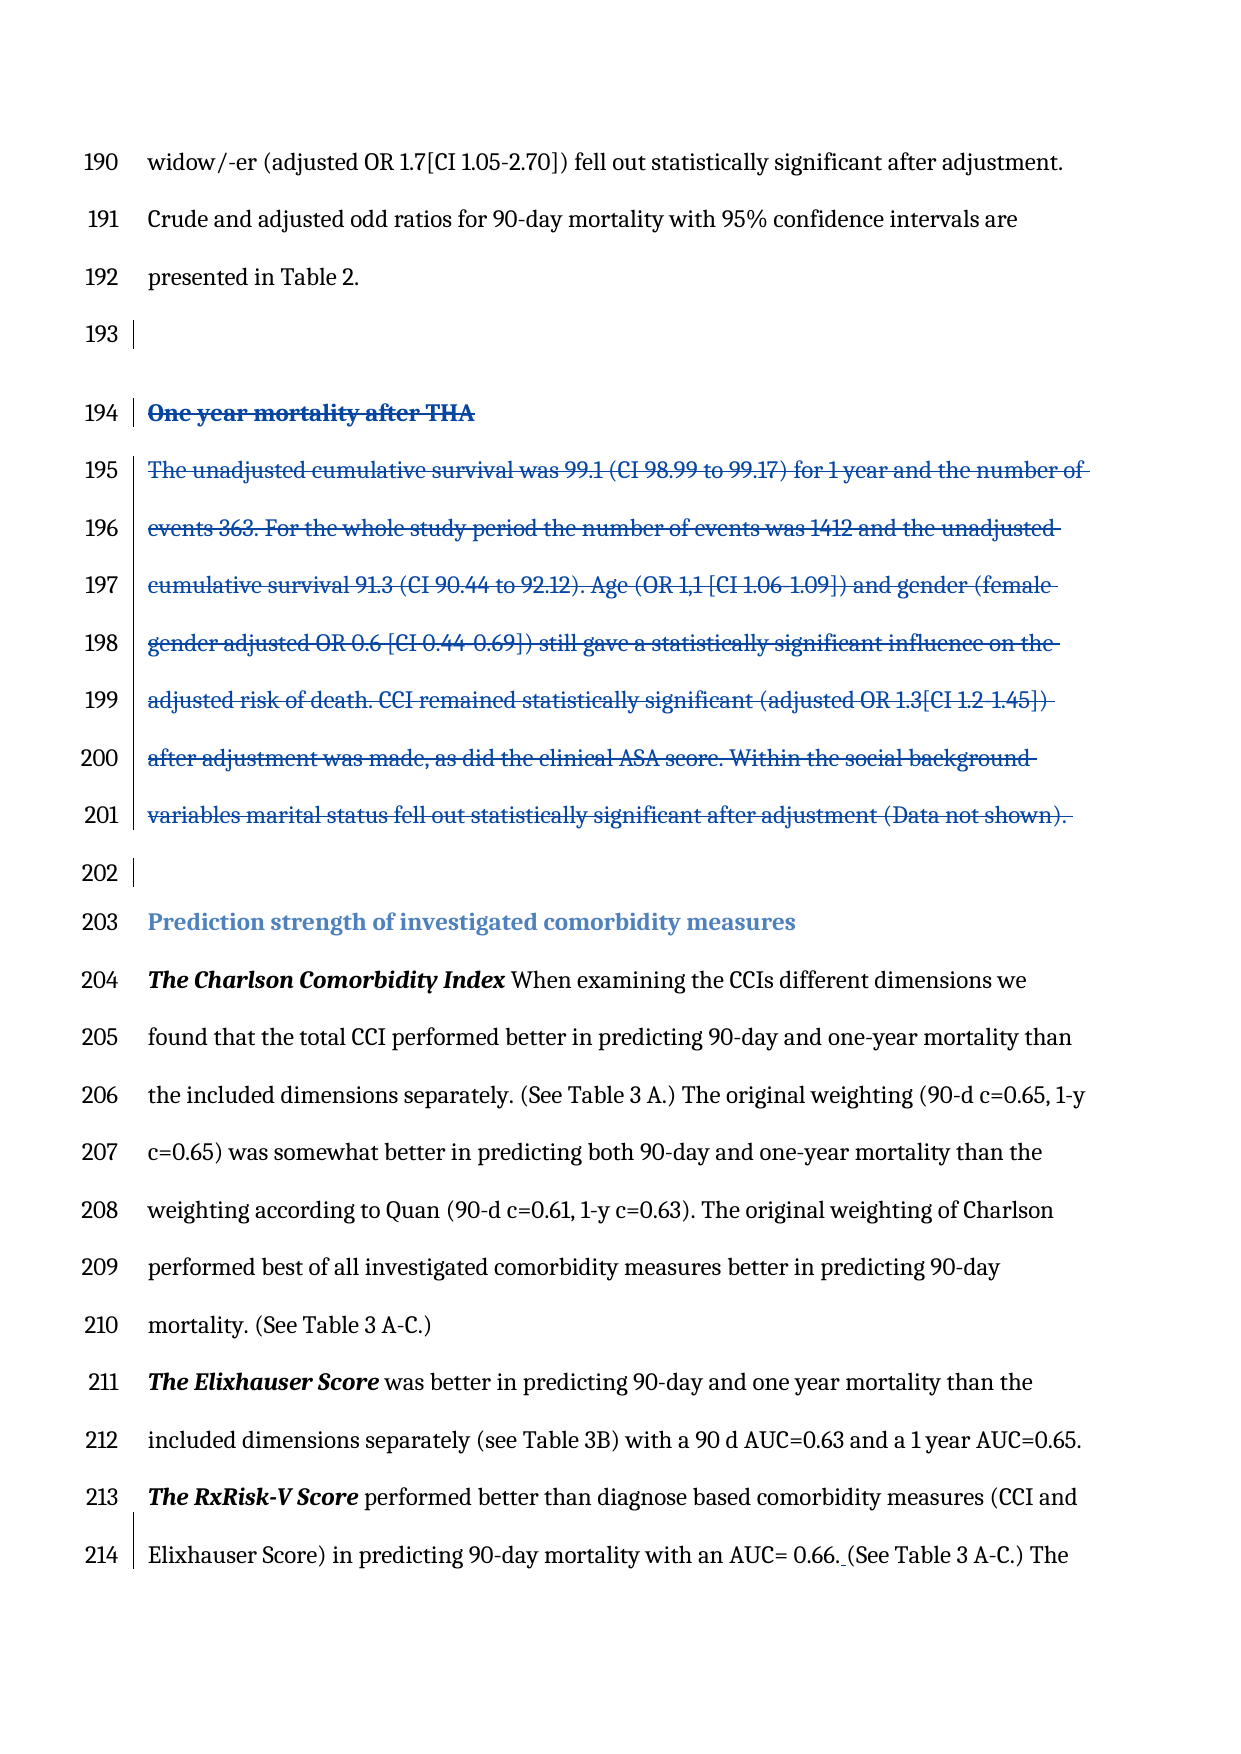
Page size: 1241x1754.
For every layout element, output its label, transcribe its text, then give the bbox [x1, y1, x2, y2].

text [148, 148, 1093, 291]
subtitle Prediction strength of investigated comorbidity measures [148, 908, 1093, 937]
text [148, 1483, 1093, 1569]
text The Elixhauser Score was better in predicting 90-day and one year mortality than the included dimensions separately (see Table 3B) with a 90 d AUC=0.63 and a 1 year AUC=0.65. [148, 1368, 1093, 1454]
text The Charlson Comorbidity Index When examining the CCIs different dimensions we found that the total CCI performed better in predicting 90-day and one-year mortality than the included dimensions separately. (See Table 3 A.) The original weighting (90-d c=0.65, 1-y c=0.65) was somewhat better in predicting both 90-day and one-year mortality than the weighting according to Quan (90-d c=0.61, 1-y c=0.63). The original weighting of Charlson performed best of all investigated comorbidity measures better in predicting 90-day mortality. (See Table 3 A-C.) [148, 966, 1093, 1339]
